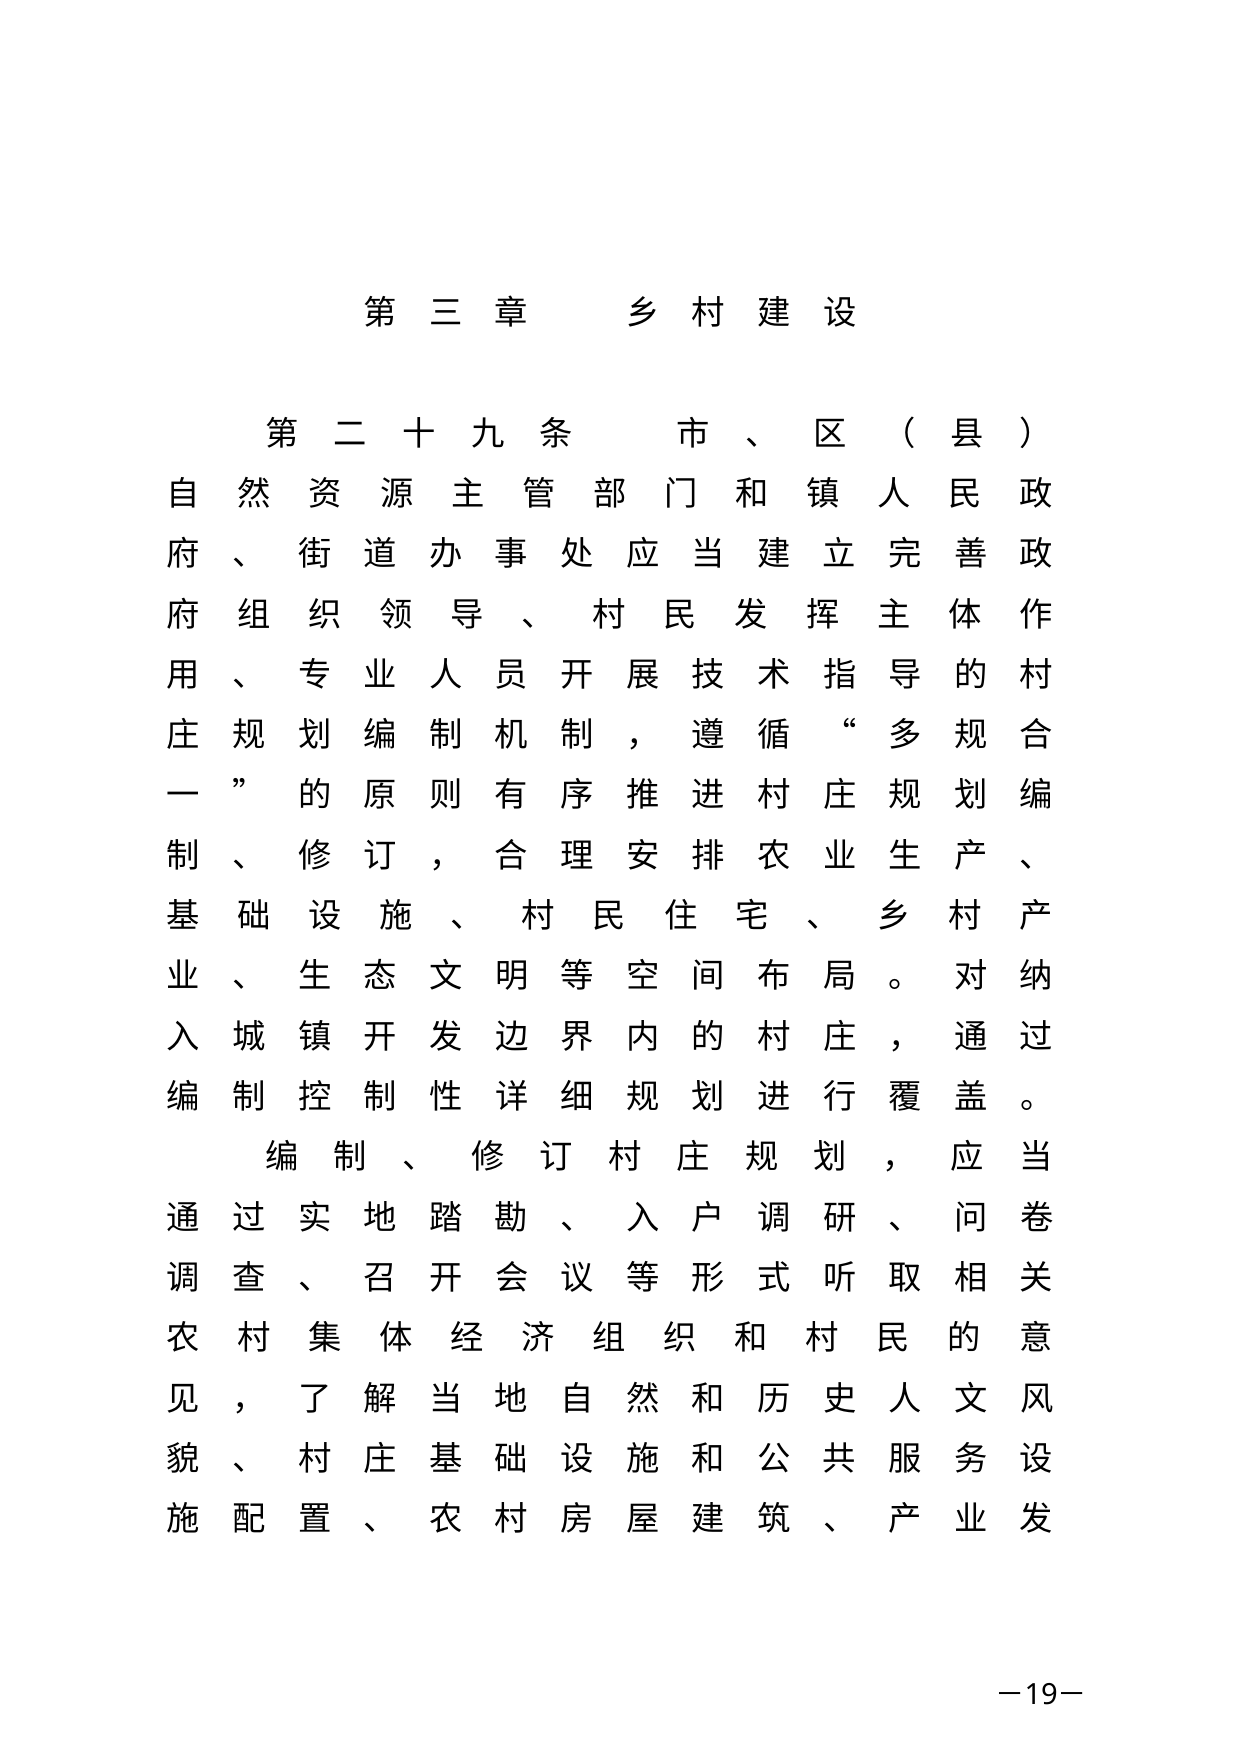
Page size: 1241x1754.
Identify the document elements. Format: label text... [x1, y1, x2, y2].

text 第三章 乡村建设 [167, 280, 1085, 340]
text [167, 1124, 1085, 1546]
text 第二十九条 市、区（县）自然资源主管部门和镇人民政府、街道办事处应当建立完善政府组织领导、村民发挥主体作用、专业人员开展技术指导的村庄规划编制机制，遵循“多规合一”的原则有序推进村庄规划编制、修订，合理安排农业生产、基础设施、村民住宅、乡村产业、生态文明等空间布局。对纳入城镇开发边界内的村庄，通过编制控制性详细规划进行覆盖。 [167, 400, 1085, 1124]
